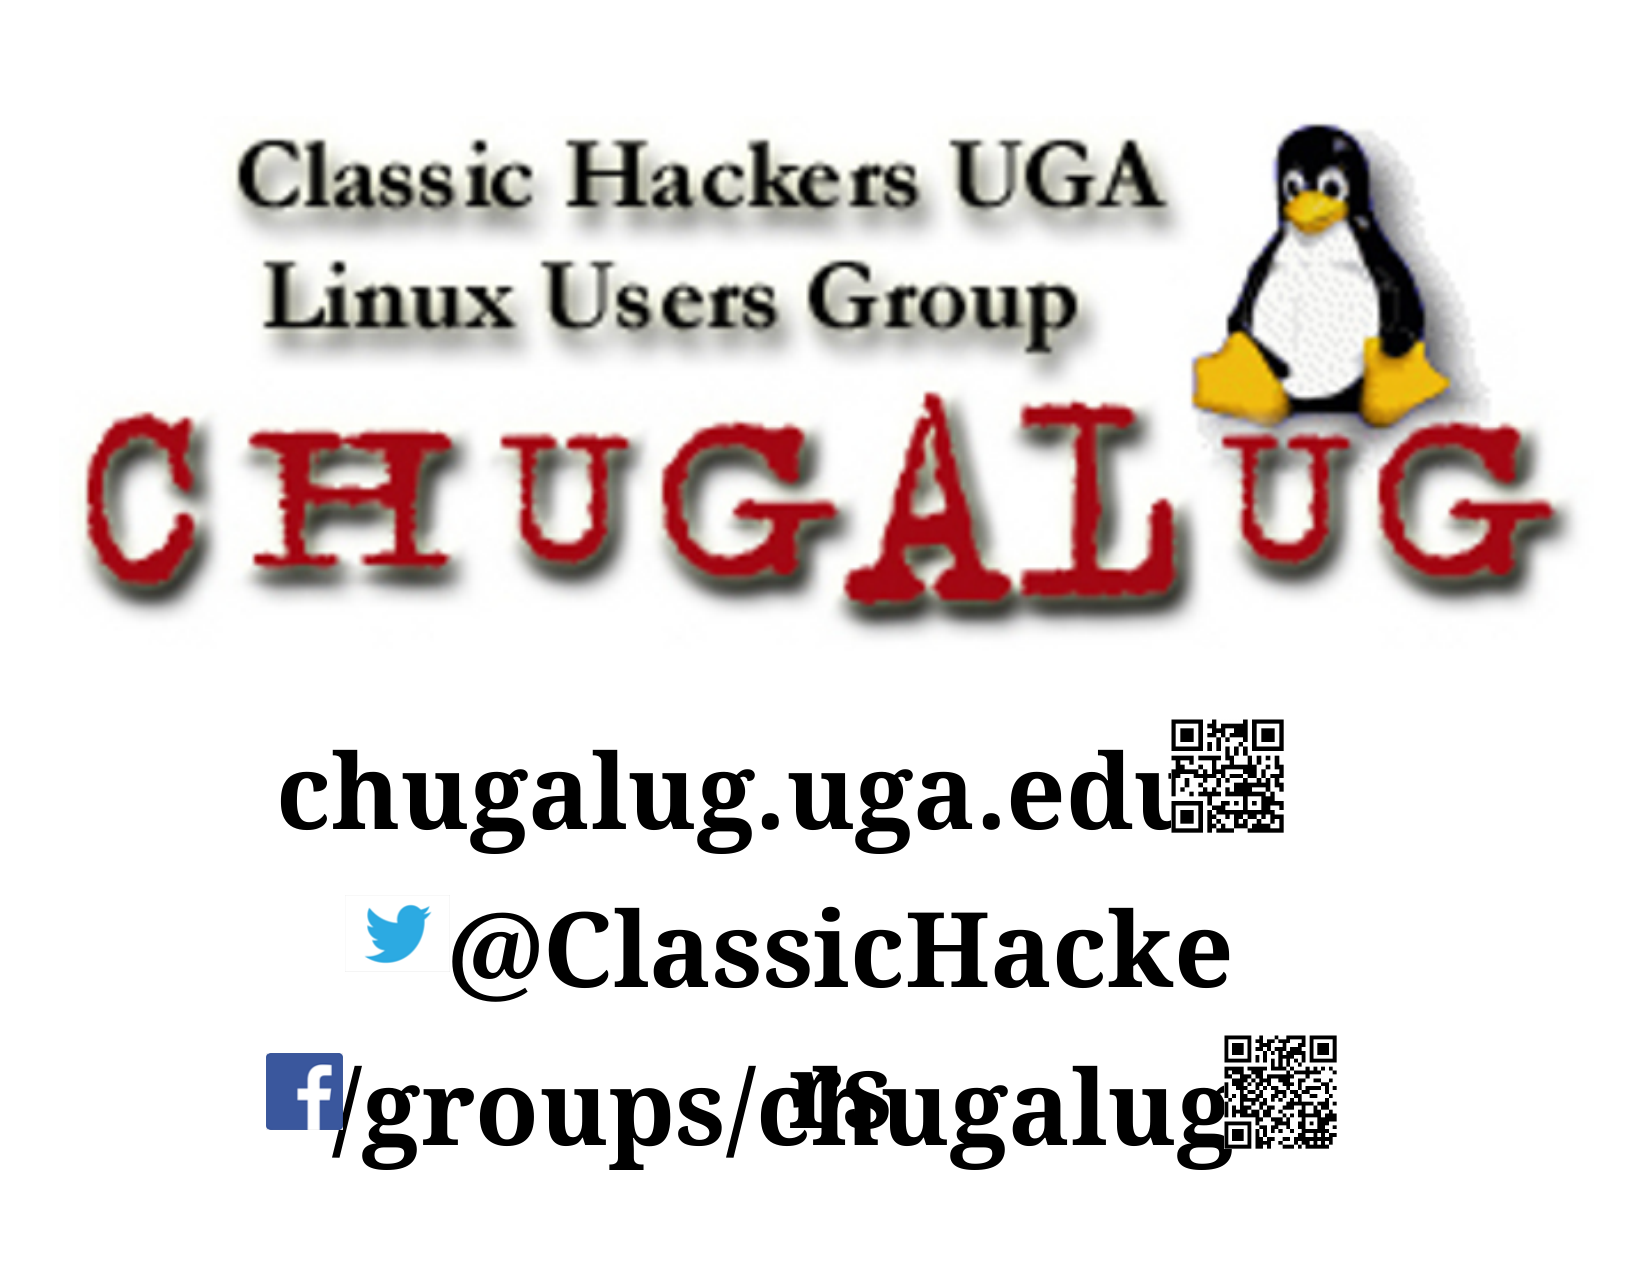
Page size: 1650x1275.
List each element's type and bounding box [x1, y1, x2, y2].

picture [58, 116, 1594, 651]
picture [343, 893, 452, 974]
picture [264, 1051, 345, 1132]
picture [1171, 719, 1284, 833]
picture [1224, 1035, 1337, 1149]
